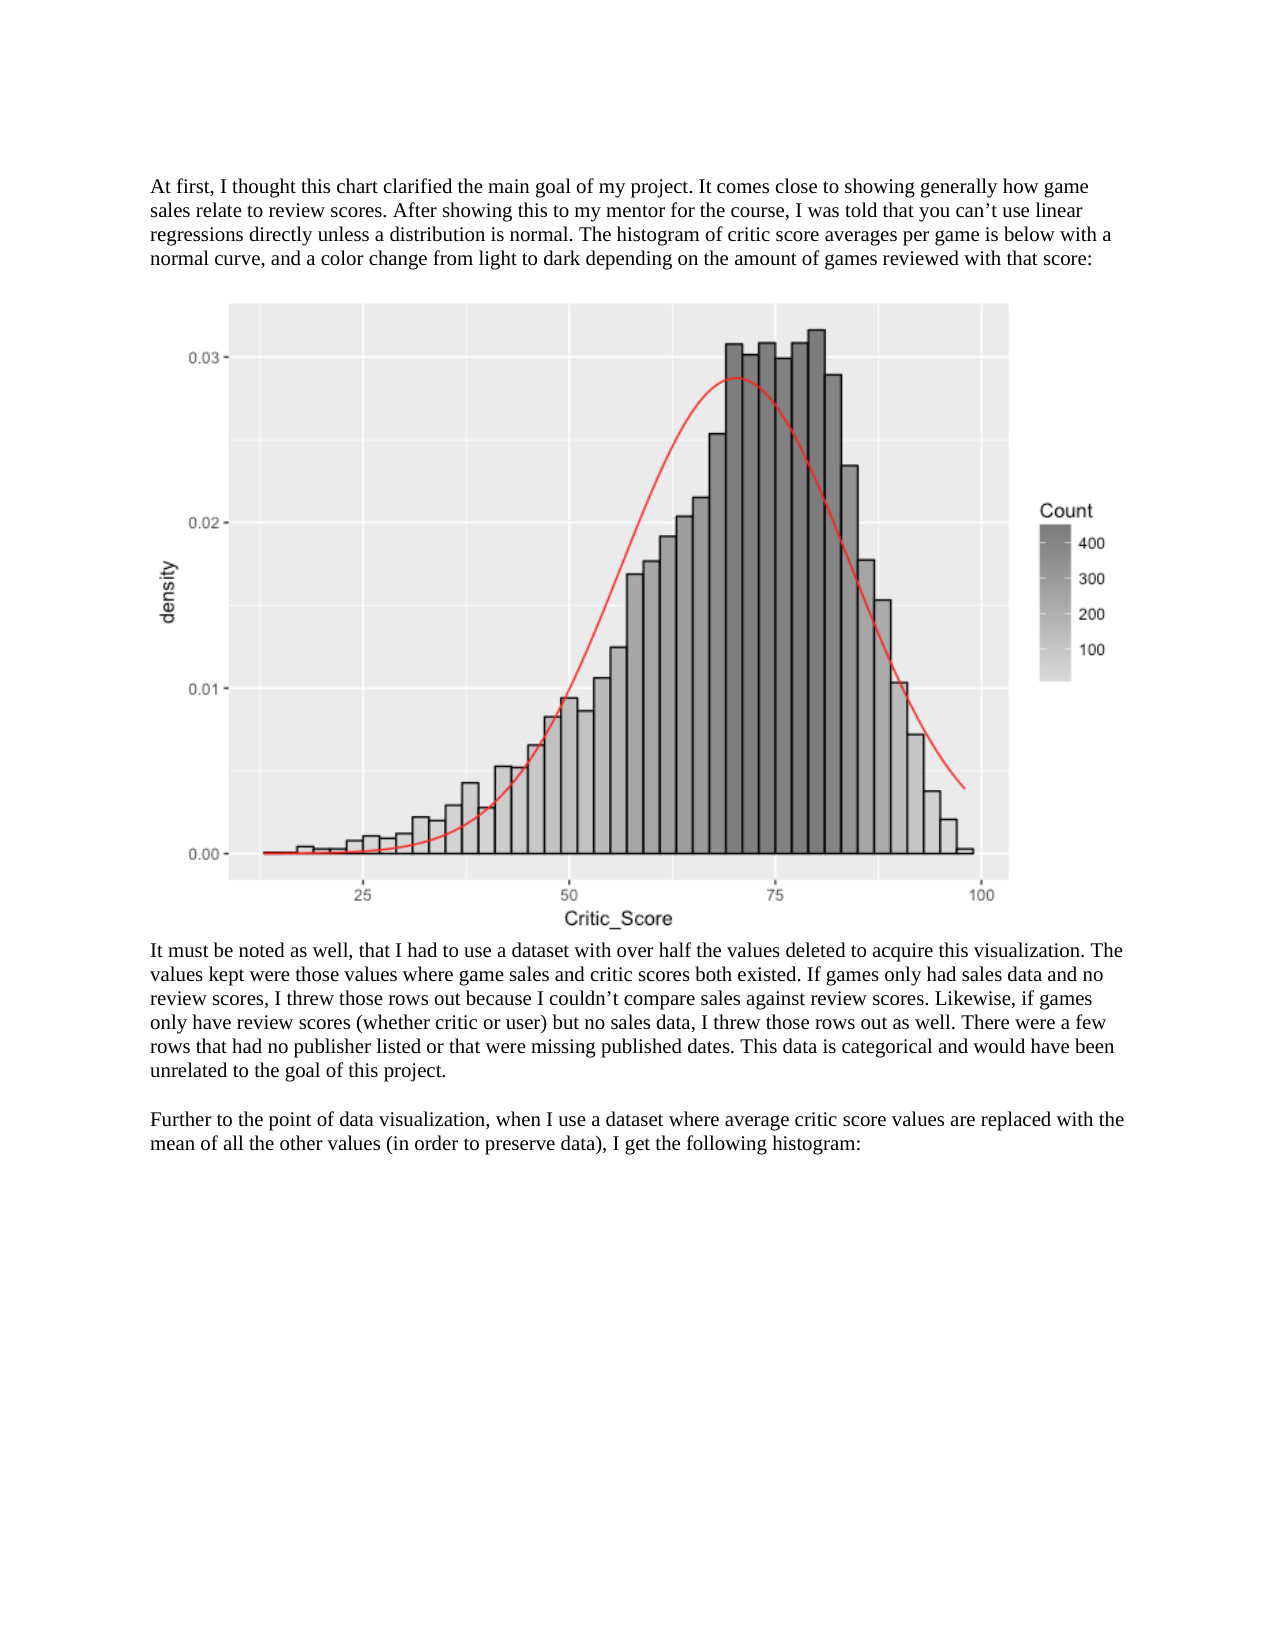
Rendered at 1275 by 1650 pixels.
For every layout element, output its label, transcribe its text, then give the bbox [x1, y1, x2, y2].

picture [150, 294, 1125, 939]
text Further to the point of data visualization, when I use a dataset where average critic score values are replaced with the mean of all the other values (in order to preserve data), I get the following histogram: [150, 1107, 1125, 1155]
text It must be noted as well, that I had to use a dataset with over half the values deleted to acquire this visualization. The values kept were those values where game sales and critic scores both existed. If games only had sales data and no review scores, I threw those rows out because I couldn’t compare sales against review scores. Likewise, if games only have review scores (whether critic or user) but no sales data, I threw those rows out as well. There were a few rows that had no publisher listed or that were missing published dates. This data is categorical and would have been unrelated to the goal of this project. [150, 939, 1125, 1082]
text At first, I thought this chart clarified the main goal of my project. It comes close to showing generally how game sales relate to review scores. After showing this to my mentor for the course, I was told that you can’t use linear regressions directly unless a distribution is normal. The histogram of critic score averages per game is below with a normal curve, and a color change from light to dark depending on the amount of games reviewed with that score: [150, 174, 1125, 270]
